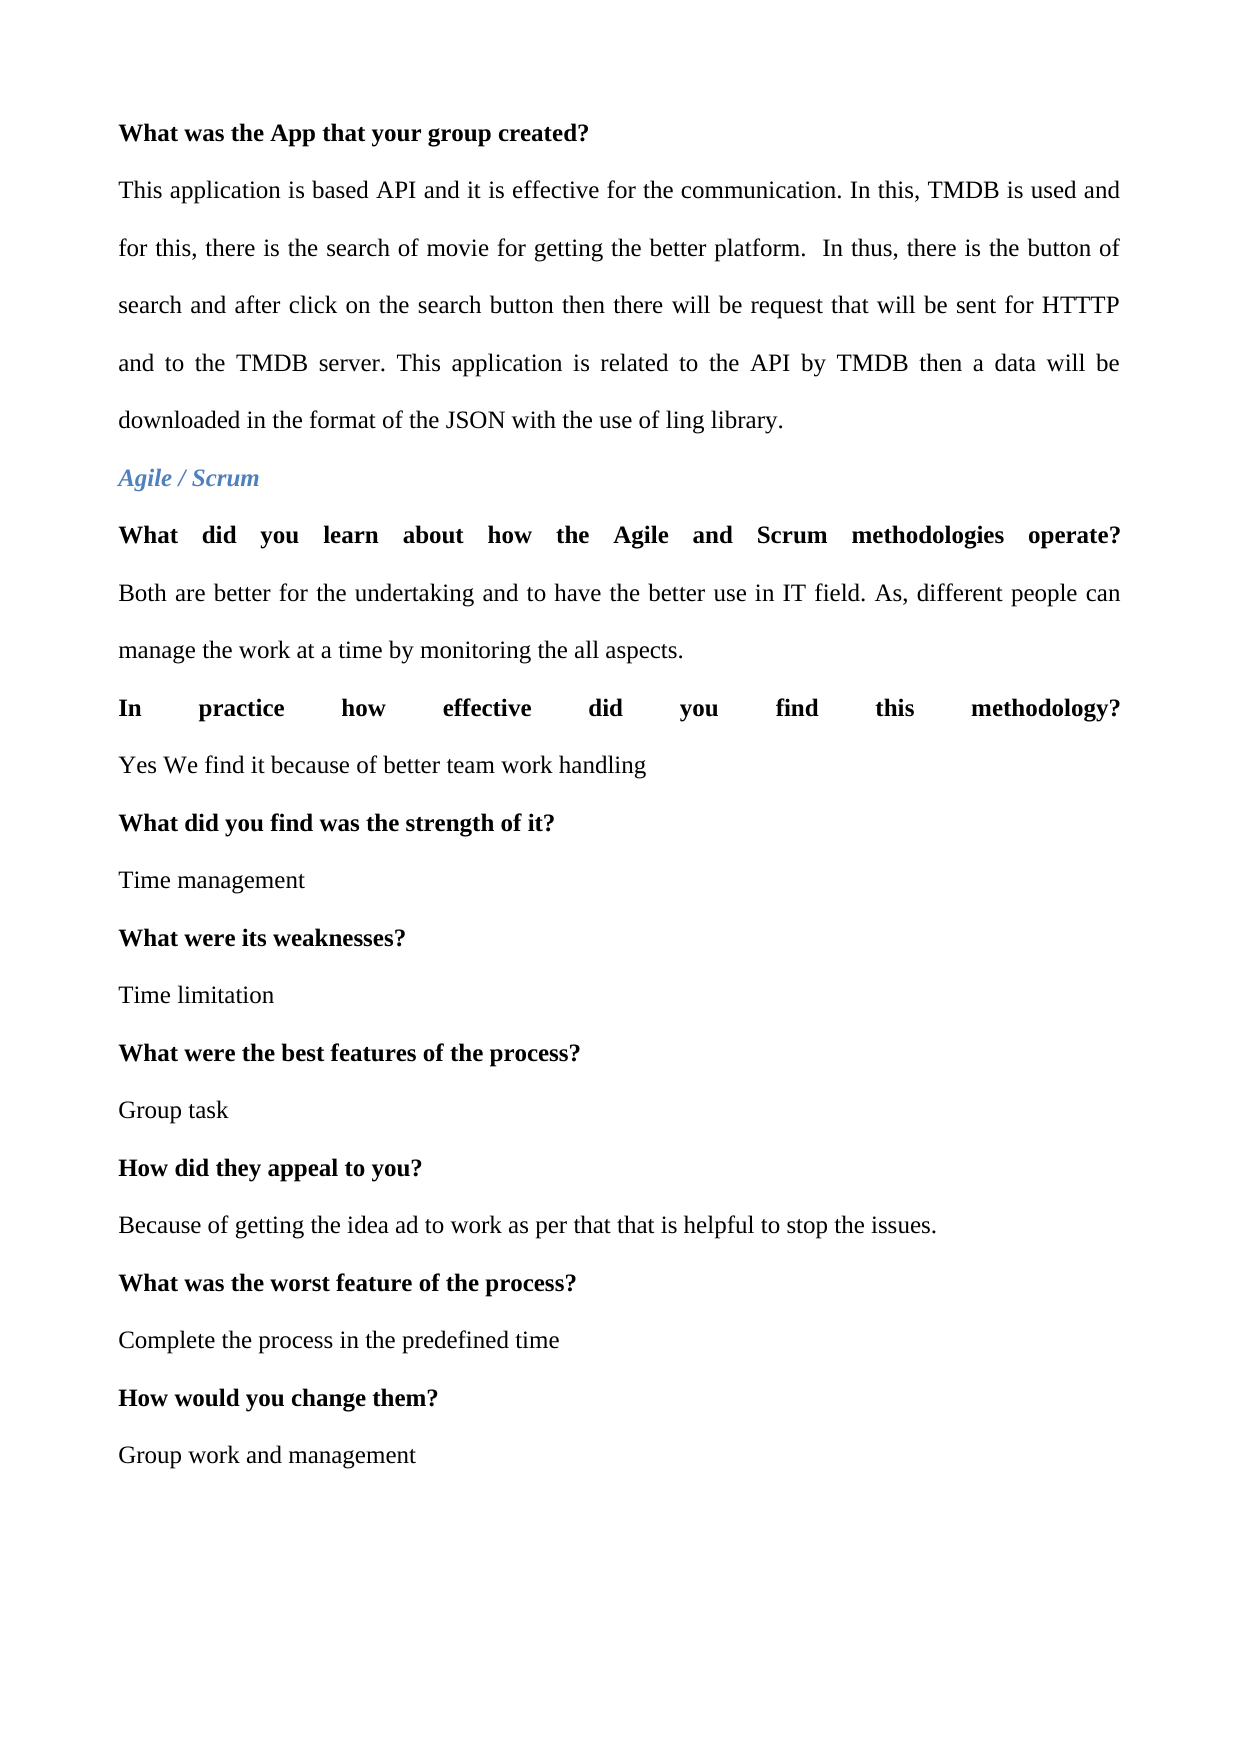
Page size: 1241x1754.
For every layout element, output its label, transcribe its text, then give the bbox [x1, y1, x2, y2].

text Group work and management [118, 1441, 1122, 1469]
text What was the App that your group created? [118, 118, 1122, 147]
subtitle Agile / Scrum [118, 463, 1122, 492]
text Time limitation [118, 981, 1122, 1009]
text This application is based API and it is effective for the communication. In this, TMDB is used and for this, there is the search of movie for getting the better platform. In thus, there is the button of search and after click on the search button then there will be request that will be sent for HTTTP and to the TMDB server. This application is related to the API by TMDB then a data will be downloaded in the format of the JSON with the use of ling library. [118, 176, 1122, 434]
text How would you change them? [118, 1383, 1122, 1412]
text How did they appeal to you? [118, 1153, 1122, 1182]
text In practice how effective did you find this methodology? Yes We find it because of better team work handling [118, 693, 1122, 779]
text What did you find was the strength of it? [118, 808, 1122, 837]
text Complete the process in the predefined time [118, 1326, 1122, 1354]
text Because of getting the idea ad to work as per that that is helpful to stop the issues. [118, 1211, 1122, 1239]
text What did you learn about how the Agile and Scrum methodologies operate? Both are better for the undertaking and to have the better use in IT field. As, different people can manage the work at a time by monitoring the all aspects. [118, 521, 1122, 664]
text Group task [118, 1096, 1122, 1124]
text What were the best features of the process? [118, 1038, 1122, 1067]
text What were its weaknesses? [118, 923, 1122, 952]
text What was the worst feature of the process? [118, 1268, 1122, 1297]
text Time management [118, 866, 1122, 894]
